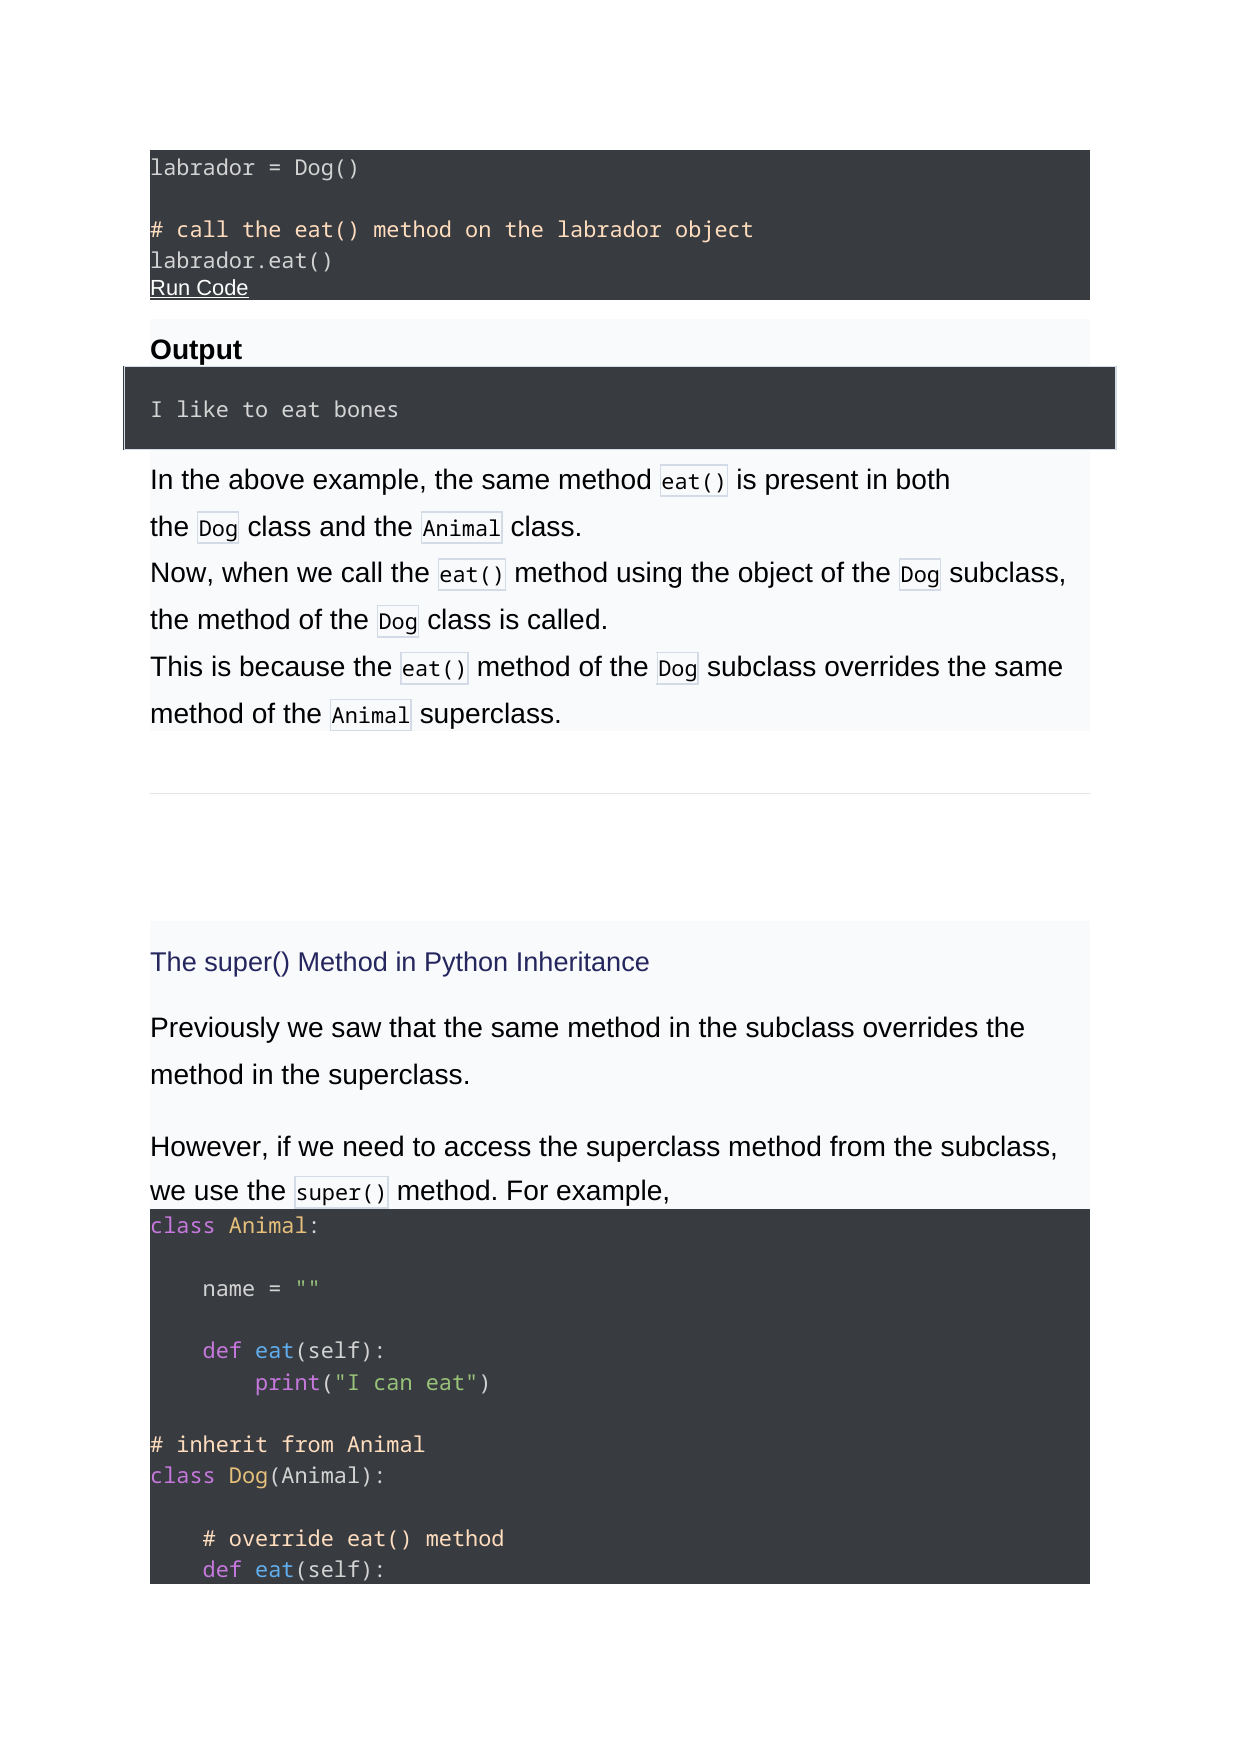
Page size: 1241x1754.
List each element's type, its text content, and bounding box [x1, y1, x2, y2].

text Run Code [150, 275, 1090, 300]
text class Animal: [150, 1209, 1090, 1240]
text def eat(self): [150, 1334, 1090, 1365]
text Previously we saw that the same method in the subclass overrides the method in the superclass. [150, 996, 1090, 1090]
text class Dog(Animal): [150, 1459, 1090, 1490]
text However, if we need to access the superclass method from the subclass, we use the super() method. For example, [150, 1115, 1090, 1209]
text def eat(self): [150, 1552, 1090, 1584]
text name = "" [150, 1271, 1090, 1302]
text labrador = Dog() [150, 150, 1090, 181]
text # call the eat() method on the labrador object [150, 212, 1090, 244]
subtitle The super() Method in Python Inheritance [150, 921, 1090, 977]
text Output [150, 319, 1090, 366]
text # inherit from Animal [150, 1427, 1090, 1459]
text In the above example, the same method eat() is present in both the Dog class and the Animal class. [150, 450, 1090, 544]
text This is because the eat() method of the Dog subclass overrides the same method of the Animal superclass. [150, 638, 1090, 731]
text print("I can eat") [150, 1365, 1090, 1396]
text Now, when we call the eat() method using the object of the Dog subclass, the method of the Dog class is called. [150, 544, 1090, 638]
text I like to eat bones [125, 367, 1115, 449]
text labrador.eat() [150, 244, 1090, 275]
text # override eat() method [150, 1521, 1090, 1552]
